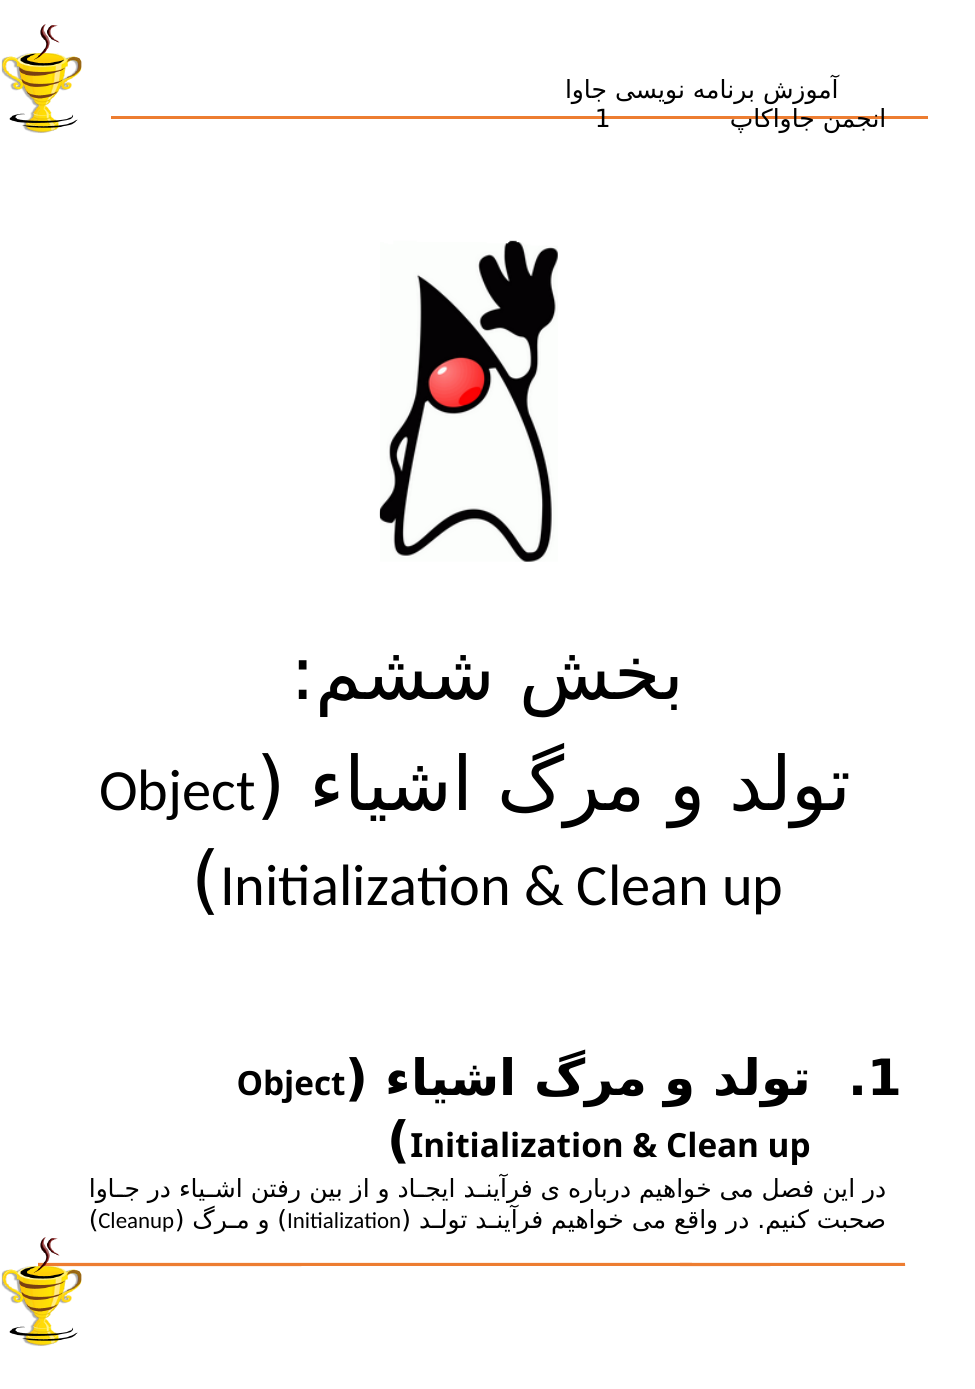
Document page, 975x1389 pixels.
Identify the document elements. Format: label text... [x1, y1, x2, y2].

text بخش ششم: [89, 630, 886, 717]
picture [0, 1235, 82, 1345]
text تولد و مرگ اشیاء (Object Initialization & Clean up) [89, 741, 886, 923]
picture [379, 235, 570, 563]
picture [0, 21, 82, 132]
subtitle تولد و مرگ اشیاء (Object Initialization & Clean up) [89, 1048, 849, 1169]
